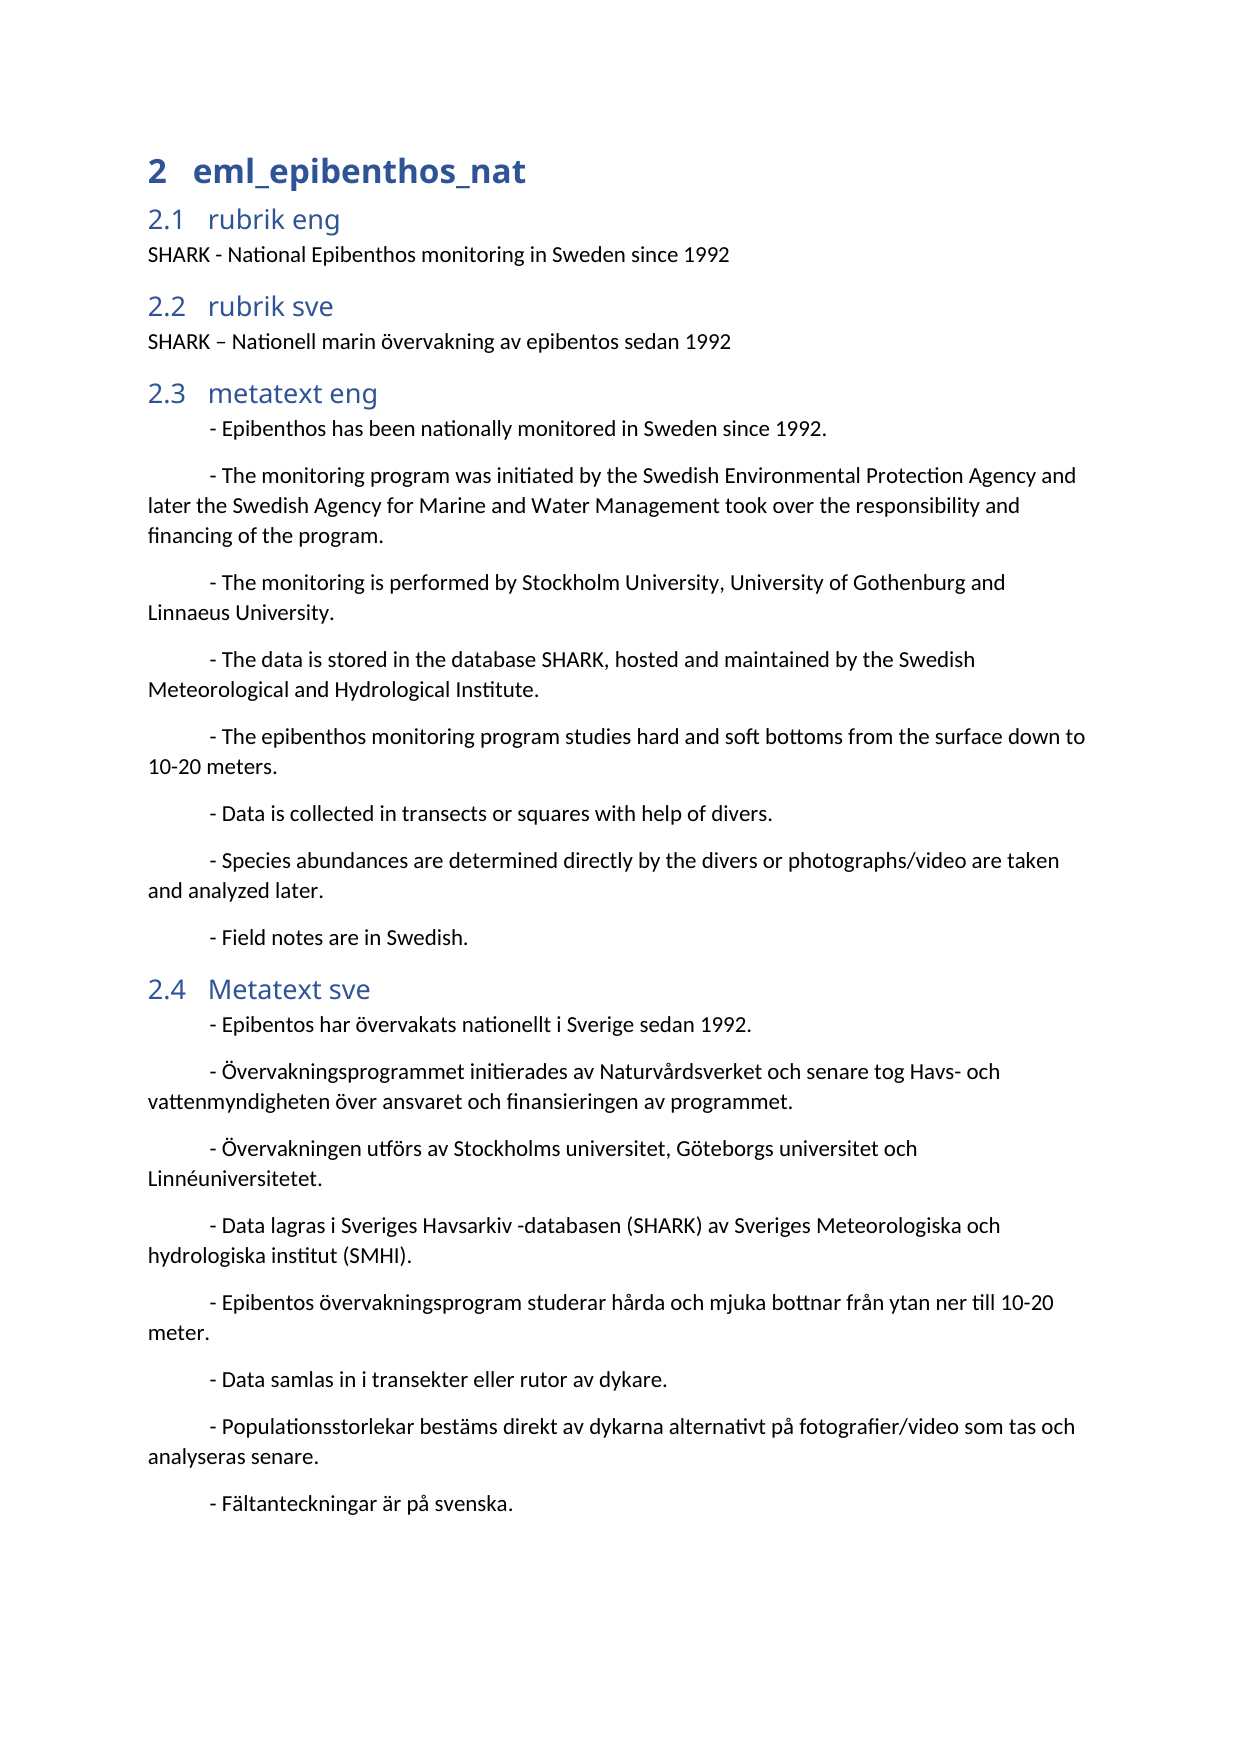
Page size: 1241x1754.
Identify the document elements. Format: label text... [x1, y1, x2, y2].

text - Övervakningsprogrammet initierades av Naturvårdsverket och senare tog Havs- och vattenmyndigheten över ansvaret och finansieringen av programmet. [148, 1057, 1093, 1115]
text - Epibentos övervakningsprogram studerar hårda och mjuka bottnar från ytan ner till 10-20 meter. [148, 1288, 1093, 1346]
text - Data lagras i Sveriges Havsarkiv -databasen (SHARK) av Sveriges Meteorologiska och hydrologiska institut (SMHI). [148, 1211, 1093, 1269]
subtitle metatext eng [148, 374, 1093, 411]
text - Data is collected in transects or squares with help of divers. [148, 799, 1093, 827]
text - The monitoring is performed by Stockholm University, University of Gothenburg and Linnaeus University. [148, 568, 1093, 626]
text SHARK - National Epibenthos monitoring in Sweden since 1992 [148, 241, 1093, 268]
text SHARK – Nationell marin övervakning av epibentos sedan 1992 [148, 327, 1093, 355]
text - Species abundances are determined directly by the divers or photographs/video are taken and analyzed later. [148, 846, 1093, 904]
text - Epibentos har övervakats nationellt i Sverige sedan 1992. [148, 1010, 1093, 1038]
subtitle eml_epibenthos_nat [148, 148, 1093, 193]
subtitle rubrik sve [148, 287, 1093, 324]
text - Epibenthos has been nationally monitored in Sweden since 1992. [148, 414, 1093, 442]
text - The data is stored in the database SHARK, hosted and maintained by the Swedish Meteorological and Hydrological Institute. [148, 645, 1093, 703]
text - Field notes are in Swedish. [148, 923, 1093, 951]
subtitle Metatext sve [148, 970, 1093, 1007]
text - The monitoring program was initiated by the Swedish Environmental Protection Agency and later the Swedish Agency for Marine and Water Management took over the responsibility and financing of the program. [148, 461, 1093, 549]
text - The epibenthos monitoring program studies hard and soft bottoms from the surface down to 10-20 meters. [148, 722, 1093, 780]
text - Data samlas in i transekter eller rutor av dykare. [148, 1365, 1093, 1393]
text - Fältanteckningar är på svenska. [148, 1489, 1093, 1517]
subtitle rubrik eng [148, 201, 1093, 238]
text - Populationsstorlekar bestäms direkt av dykarna alternativt på fotografier/video som tas och analyseras senare. [148, 1412, 1093, 1470]
text - Övervakningen utförs av Stockholms universitet, Göteborgs universitet och Linnéuniversitetet. [148, 1134, 1093, 1192]
